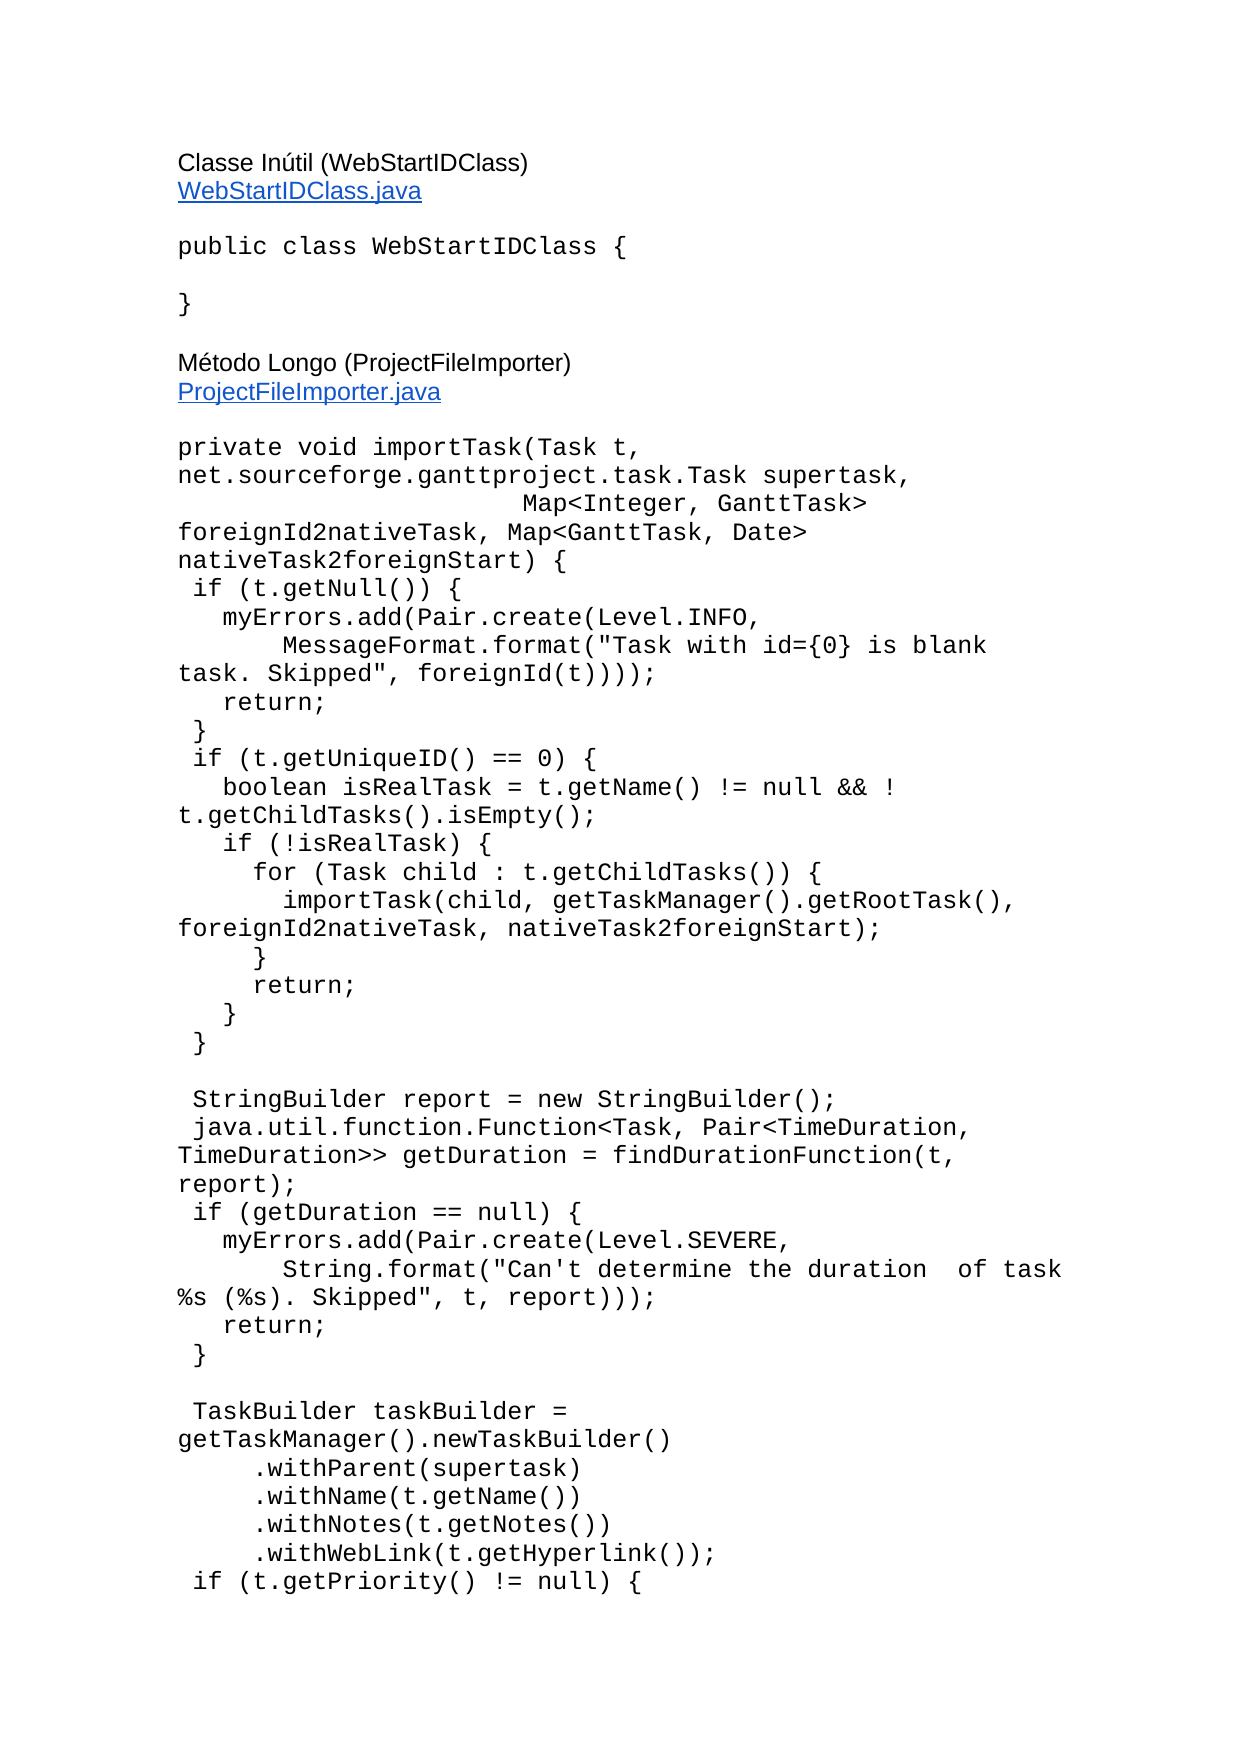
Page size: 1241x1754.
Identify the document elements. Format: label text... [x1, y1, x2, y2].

text } [177, 718, 1063, 746]
text return; [177, 1313, 1063, 1341]
text MessageFormat.format("Task with id={0} is blank task. Skipped", foreignId(t)))); [177, 633, 1063, 689]
text .withParent(supertask) [177, 1455, 1063, 1483]
text return; [177, 689, 1063, 718]
text importTask(child, getTaskManager().getRootTask(), foreignId2nativeTask, nativeTask2foreignStart); [177, 888, 1063, 944]
text } [177, 291, 1063, 319]
text if (t.getUniqueID() == 0) { [177, 746, 1063, 774]
text if (t.getPriority() != null) { [177, 1568, 1063, 1597]
text private void importTask(Task t, net.sourceforge.ganttproject.task.Task supertask, [177, 434, 1063, 491]
text if (getDuration == null) { [177, 1200, 1063, 1228]
text } [177, 944, 1063, 973]
text if (!isRealTask) { [177, 831, 1063, 859]
text ProjectFileImporter.java [177, 377, 1063, 406]
text WebStartIDClass.java [177, 176, 1063, 205]
text for (Task child : t.getChildTasks()) { [177, 859, 1063, 888]
text myErrors.add(Pair.create(Level.INFO, [177, 604, 1063, 633]
text Map<Integer, GanttTask> foreignId2nativeTask, Map<GanttTask, Date> nativeTask2foreignStart) { [177, 491, 1063, 576]
text } [177, 1029, 1063, 1058]
text return; [177, 973, 1063, 1001]
text .withNotes(t.getNotes()) [177, 1512, 1063, 1540]
text } [177, 1341, 1063, 1370]
text if (t.getNull()) { [177, 576, 1063, 604]
text myErrors.add(Pair.create(Level.SEVERE, [177, 1228, 1063, 1256]
text .withWebLink(t.getHyperlink()); [177, 1540, 1063, 1568]
text TaskBuilder taskBuilder = getTaskManager().newTaskBuilder() [177, 1398, 1063, 1455]
text boolean isRealTask = t.getName() != null && !t.getChildTasks().isEmpty(); [177, 774, 1063, 831]
text public class WebStartIDClass { [177, 234, 1063, 262]
text Método Longo (ProjectFileImporter) [177, 348, 1063, 377]
text .withName(t.getName()) [177, 1483, 1063, 1512]
text } [177, 1001, 1063, 1029]
text Classe Inútil (WebStartIDClass) [177, 148, 1063, 176]
text java.util.function.Function<Task, Pair<TimeDuration, TimeDuration>> getDuration = findDurationFunction(t, report); [177, 1115, 1063, 1200]
text StringBuilder report = new StringBuilder(); [177, 1086, 1063, 1115]
text String.format("Can't determine the duration of task %s (%s). Skipped", t, report))); [177, 1256, 1063, 1313]
